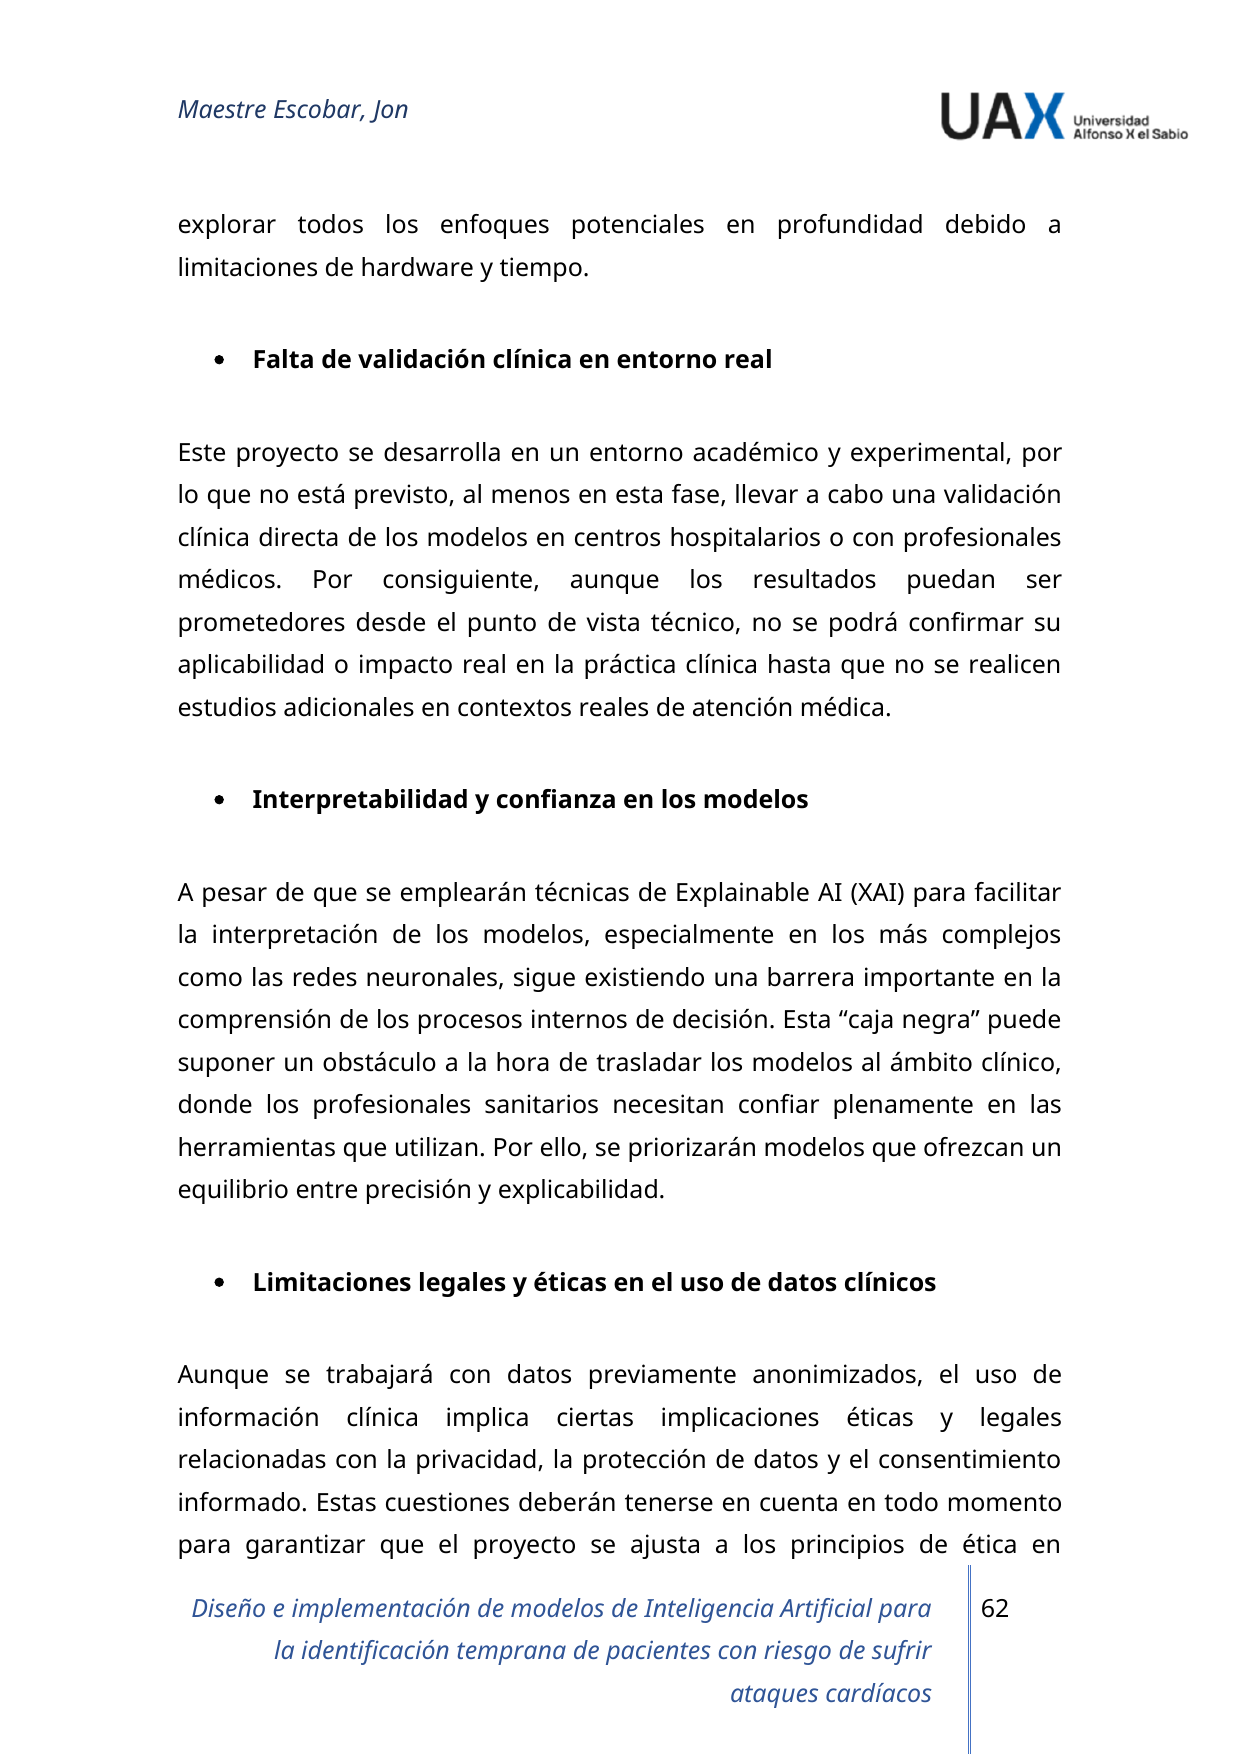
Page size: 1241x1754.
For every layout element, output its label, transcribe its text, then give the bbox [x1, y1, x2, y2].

list Limitaciones legales y éticas en el uso de datos clínicos [215, 1264, 1063, 1298]
list Falta de validación clínica en entorno real [215, 342, 1063, 376]
picture [940, 89, 1192, 144]
text Este proyecto se desarrolla en un entorno académico y experimental, por lo que no está previsto, al menos en esta fase, llevar a cabo una validación clínica directa de los modelos en centros hospitalarios o con profesionales médicos. Por consiguiente, aunque los resultados puedan ser prometedores desde el punto de vista técnico, no se podrá confirmar su aplicabilidad o impacto real en la práctica clínica hasta que no se realicen estudios adicionales en contextos reales de atención médica. [177, 434, 1063, 723]
list Interpretabilidad y confianza en los modelos [215, 782, 1063, 816]
text A pesar de que se emplearán técnicas de Explainable AI (XAI) para facilitar la interpretación de los modelos, especialmente en los más complejos como las redes neuronales, sigue existiendo una barrera importante en la comprensión de los procesos internos de decisión. Esta “caja negra” puede suponer un obstáculo a la hora de trasladar los modelos al ámbito clínico, donde los profesionales sanitarios necesitan confiar plenamente en las herramientas que utilizan. Por ello, se priorizarán modelos que ofrezcan un equilibrio entre precisión y explicabilidad. [177, 874, 1063, 1206]
